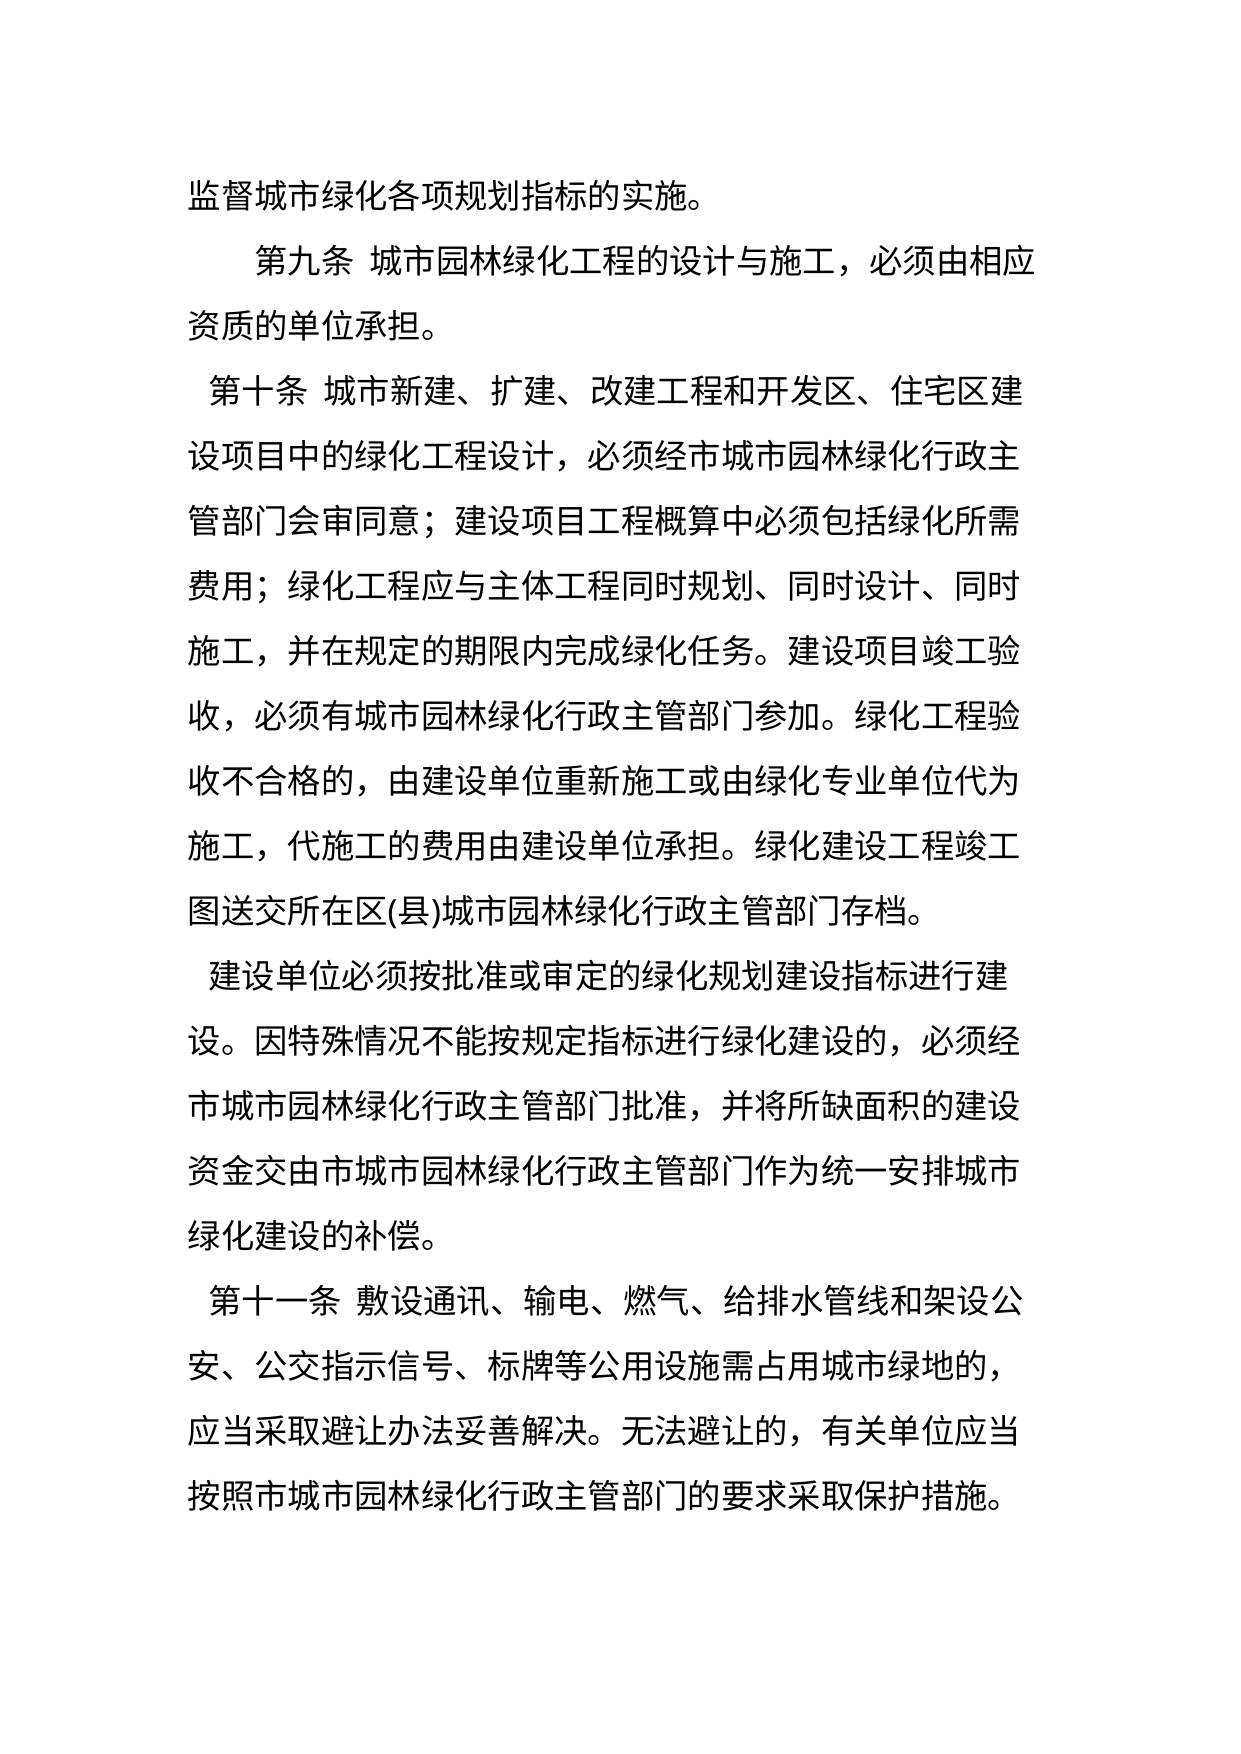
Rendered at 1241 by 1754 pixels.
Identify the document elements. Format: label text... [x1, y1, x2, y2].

subtitle 第九条 城市园林绿化工程的设计与施工，必须由相应资质的单位承担。 [187, 227, 1053, 357]
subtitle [187, 162, 1053, 227]
subtitle 建设单位必须按批准或审定的绿化规划建设指标进行建设。因特殊情况不能按规定指标进行绿化建设的，必须经市城市园林绿化行政主管部门批准，并将所缺面积的建设资金交由市城市园林绿化行政主管部门作为统一安排城市绿化建设的补偿。 [187, 942, 1053, 1267]
subtitle 第十一条 敷设通讯、输电、燃气、给排水管线和架设公安、公交指示信号、标牌等公用设施需占用城市绿地的，应当采取避让办法妥善解决。无法避让的，有关单位应当按照市城市园林绿化行政主管部门的要求采取保护措施。 [187, 1267, 1053, 1527]
subtitle 第十条 城市新建、扩建、改建工程和开发区、住宅区建设项目中的绿化工程设计，必须经市城市园林绿化行政主管部门会审同意；建设项目工程概算中必须包括绿化所需费用；绿化工程应与主体工程同时规划、同时设计、同时施工，并在规定的期限内完成绿化任务。建设项目竣工验收，必须有城市园林绿化行政主管部门参加。绿化工程验收不合格的，由建设单位重新施工或由绿化专业单位代为施工，代施工的费用由建设单位承担。绿化建设工程竣工图送交所在区(县)城市园林绿化行政主管部门存档。 [187, 357, 1053, 942]
